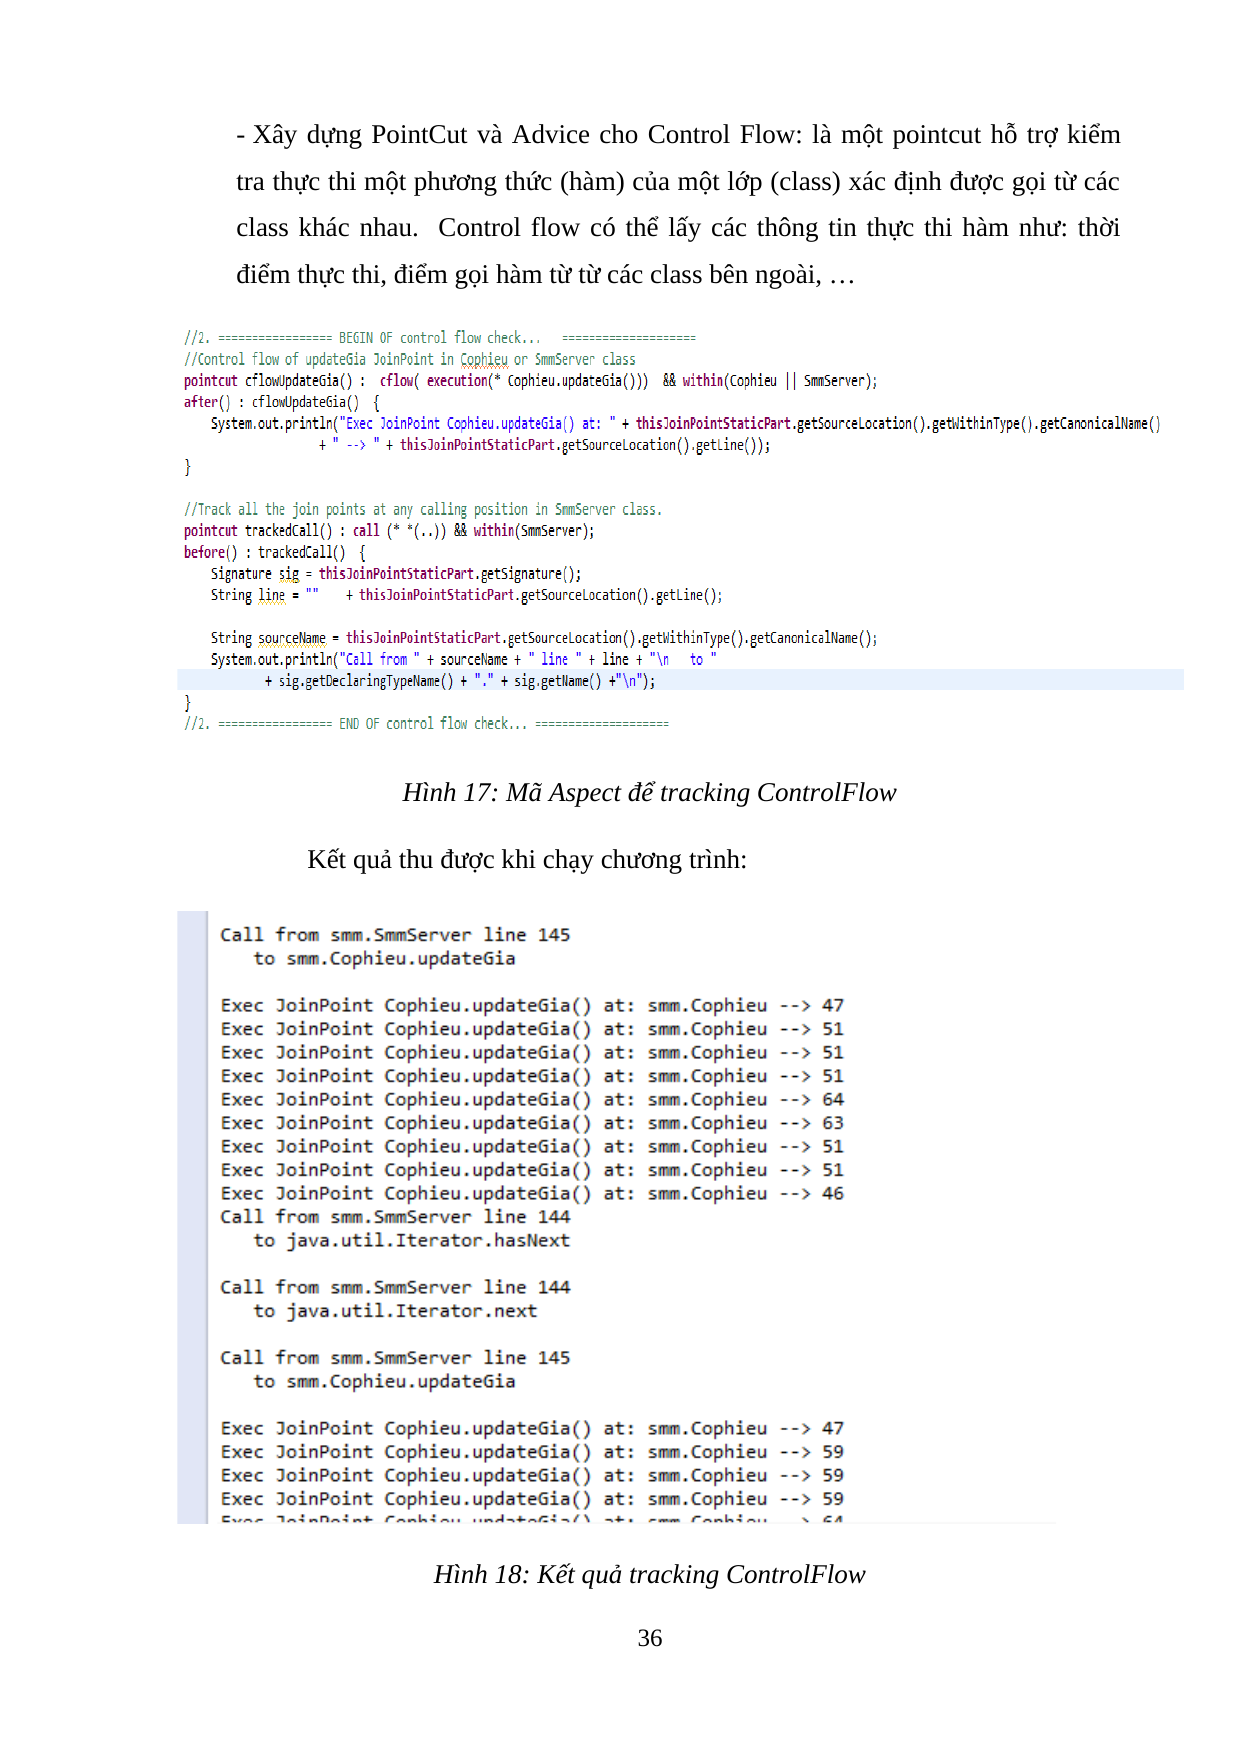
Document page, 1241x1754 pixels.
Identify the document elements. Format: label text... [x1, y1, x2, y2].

picture [177, 325, 1184, 741]
list Xây dựng PointCut và Advice cho Control Flow: là một pointcut hỗ trợ kiểm tra thực thi một phương thức (hàm) của một lớp (class) xác định được gọi từ các class khác nhau. Control flow có thể lấy các thông tin thực thi hàm như: thời điểm thực thi, điểm gọi hàm từ từ các class bên ngoài, … [236, 118, 1122, 289]
picture [177, 911, 1057, 1524]
text Hình 18: Kết quả tracking ControlFlow [177, 1558, 1122, 1589]
text Hình 17: Mã Aspect để tracking ControlFlow [177, 776, 1122, 807]
text Kết quả thu được khi chạy chương trình: [251, 843, 1122, 874]
